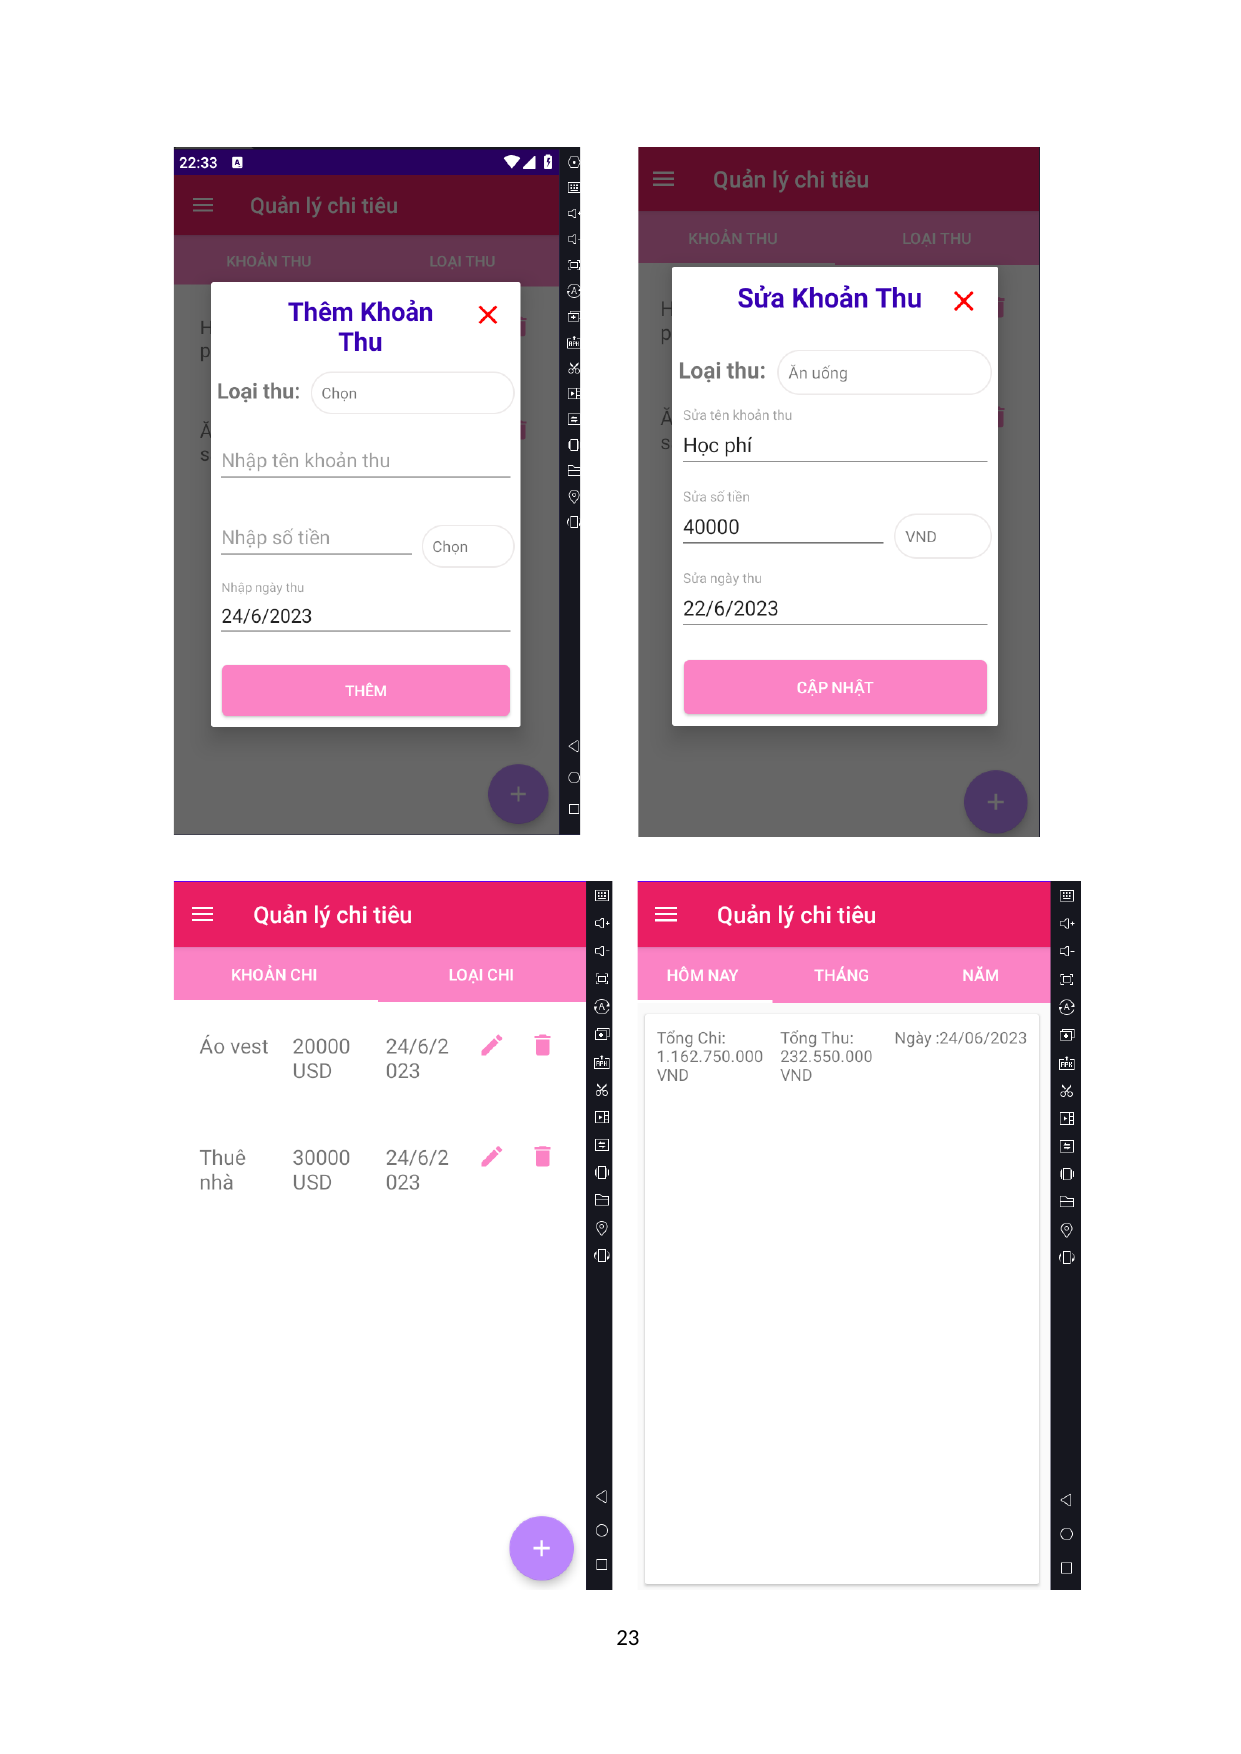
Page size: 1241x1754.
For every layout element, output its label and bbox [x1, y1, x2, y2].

picture [638, 147, 1040, 837]
picture [637, 881, 1081, 1590]
table_header [163, 882, 626, 1595]
picture [173, 881, 613, 1590]
table_header [626, 882, 1093, 1595]
picture [173, 147, 580, 835]
table_header [627, 148, 1092, 841]
table_header [163, 148, 627, 841]
